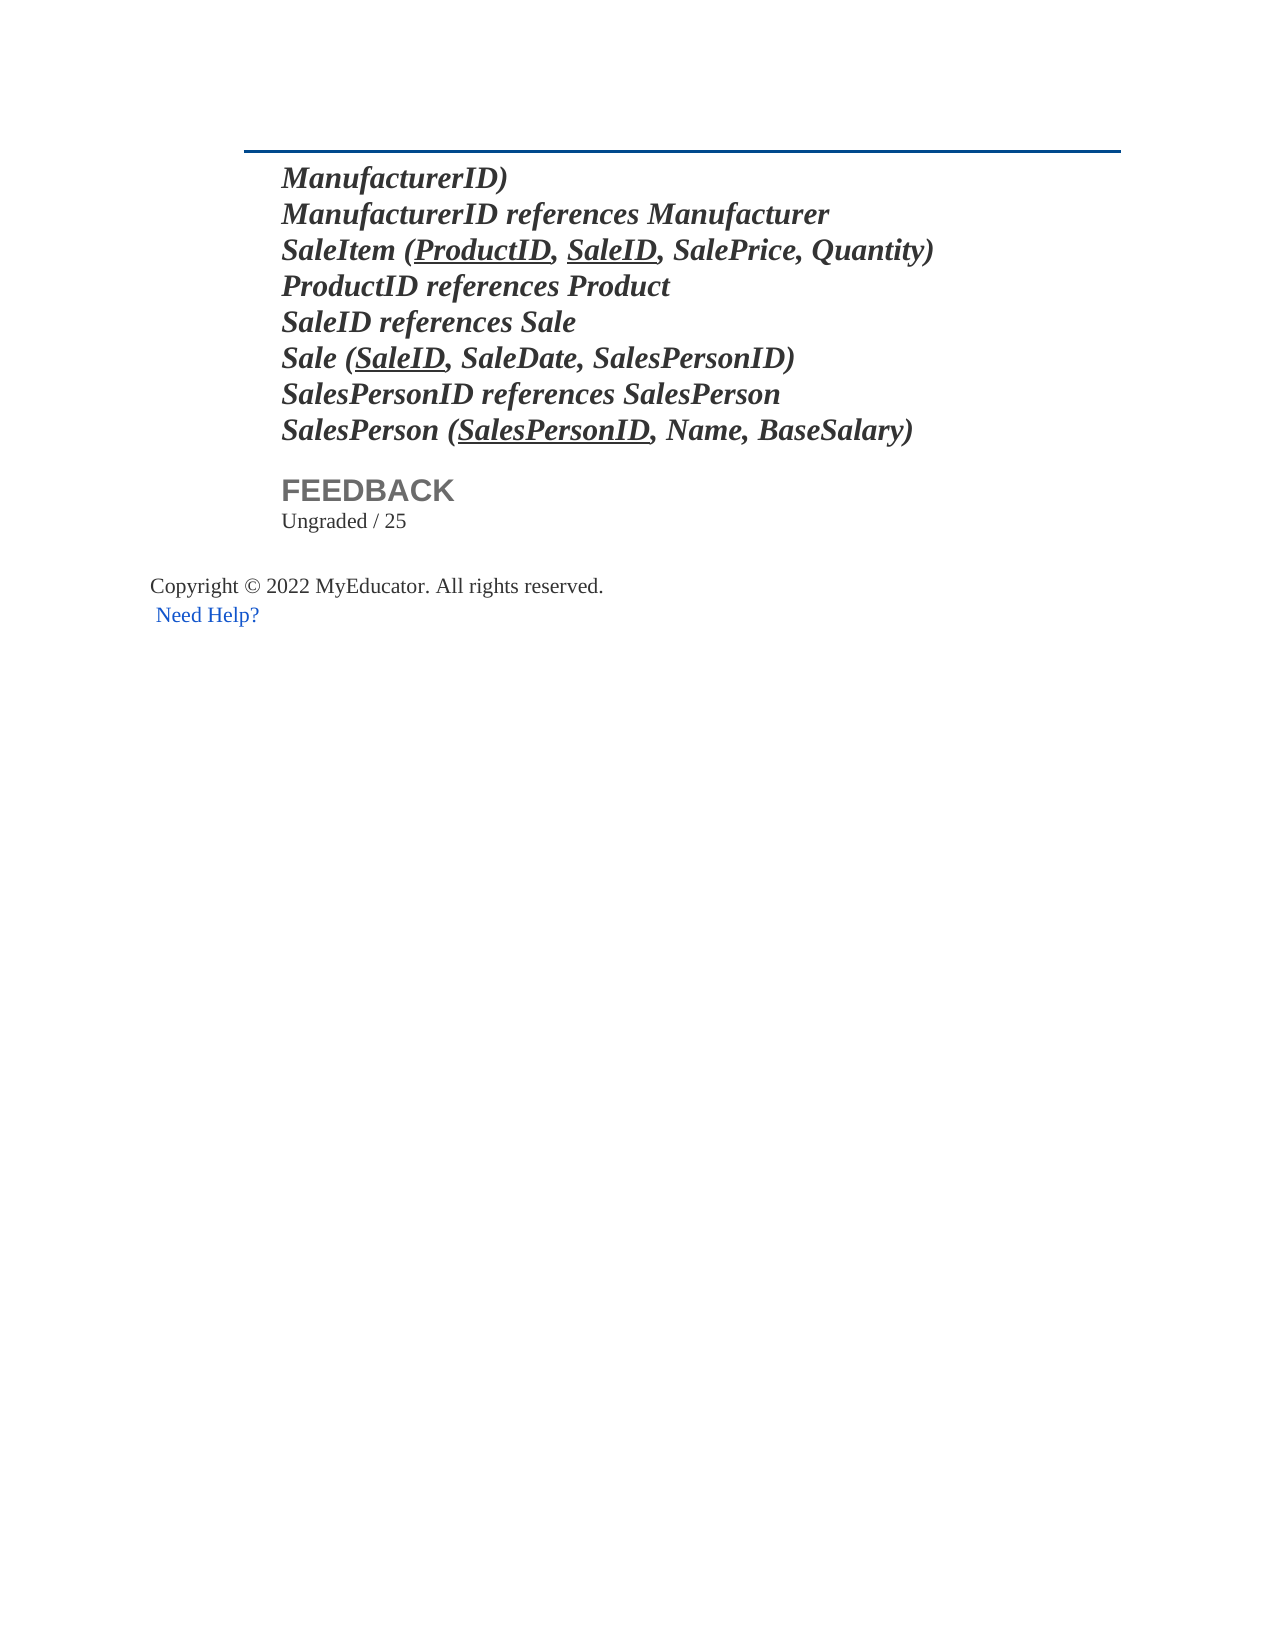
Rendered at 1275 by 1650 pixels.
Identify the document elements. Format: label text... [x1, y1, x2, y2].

text Need Help? [150, 602, 1125, 627]
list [244, 153, 1121, 539]
text Copyright © 2022 MyEducator. All rights reserved. [150, 573, 1125, 598]
